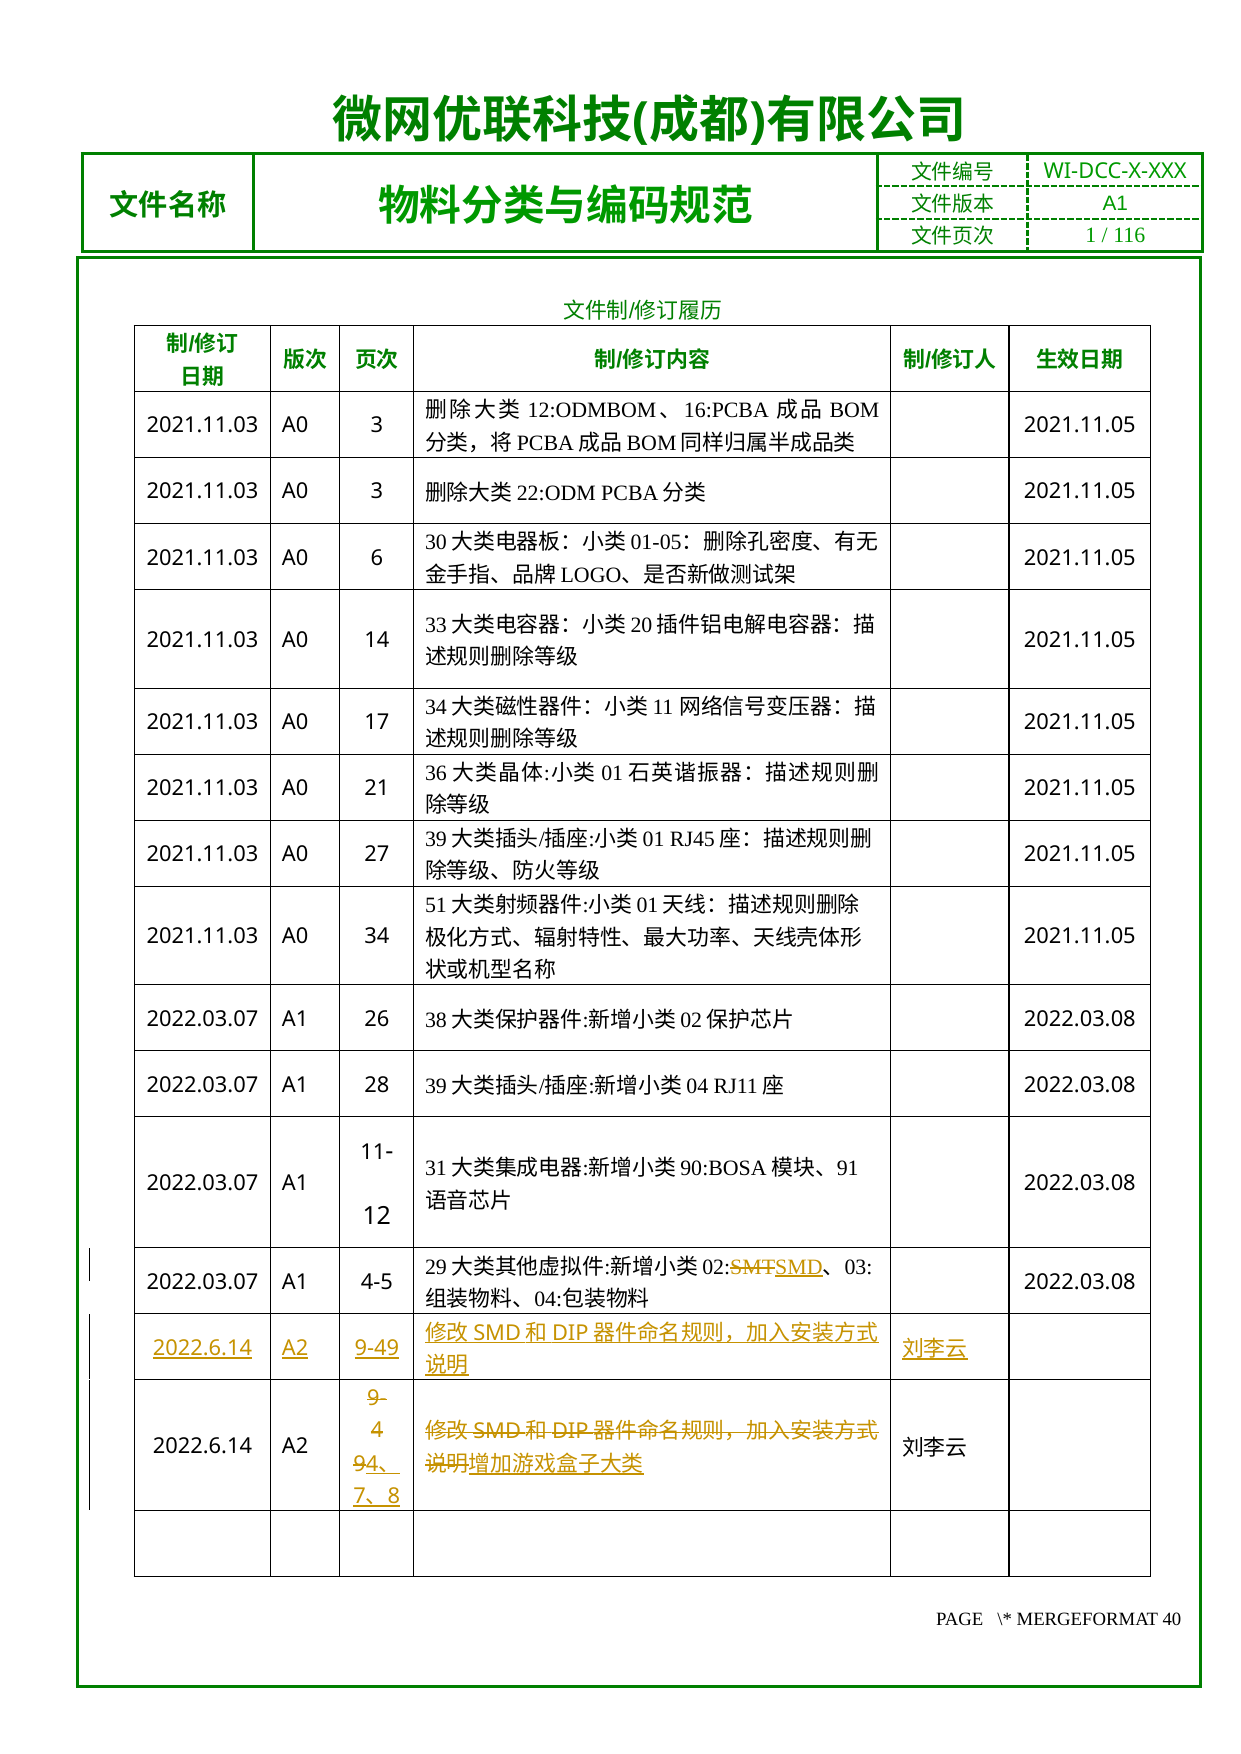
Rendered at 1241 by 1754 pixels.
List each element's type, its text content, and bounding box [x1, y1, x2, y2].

table_cell 2021.11.05 [1010, 887, 1150, 984]
table_cell 51大类射频器件:小类01天线：描述规则删除极化方式、辐射特性、最大功率、天线壳体形状或机型名称 [414, 887, 890, 984]
table_cell [891, 458, 1008, 523]
table_cell 38大类保护器件:新增小类02保护芯片 [414, 985, 890, 1050]
table_cell [1010, 1314, 1150, 1379]
table_cell 2021.11.05 [1010, 821, 1150, 886]
table_cell 17 [340, 689, 413, 753]
table_cell 28 [340, 1051, 413, 1116]
table_cell [1010, 1511, 1150, 1576]
table_cell 34 [340, 887, 413, 984]
table_cell A1 [271, 985, 339, 1050]
table_cell 3 [340, 392, 413, 457]
table_cell [891, 1511, 1008, 1576]
table_cell [414, 1314, 890, 1379]
table_cell 2022.03.07 [135, 1051, 270, 1116]
table_cell 29大类其他虚拟件:新增小类02:、03:组装物料、04:包装物料 [414, 1248, 890, 1313]
table_cell A0 [271, 821, 339, 886]
table_cell 2021.11.05 [1010, 392, 1150, 457]
table_header 制/修订 日期 [135, 326, 270, 391]
table_header 制/修订人 [891, 326, 1008, 391]
table_cell 21 [340, 755, 413, 819]
table_cell 2022.03.08 [1010, 1117, 1150, 1247]
table_cell 39大类插头/插座:小类01 RJ45座：描述规则删除等级、防火等级 [414, 821, 890, 886]
table_cell A1 [271, 1051, 339, 1116]
table_cell 34大类磁性器件：小类11 网络信号变压器：描述规则删除等级 [414, 689, 890, 753]
table_cell 2021.11.05 [1010, 458, 1150, 523]
table_cell A1 [271, 1248, 339, 1313]
table_cell 2021.11.03 [135, 458, 270, 523]
table_cell [271, 1314, 339, 1379]
table_cell A0 [271, 590, 339, 687]
table_cell [891, 887, 1008, 984]
table_cell 4-5 [340, 1248, 413, 1313]
table_cell 11-12 [340, 1117, 413, 1247]
table_cell 3 [340, 458, 413, 523]
table_cell [1010, 1380, 1150, 1510]
table_cell A0 [271, 458, 339, 523]
table_cell 2022.6.14 [135, 1380, 270, 1510]
table_cell A0 [271, 689, 339, 753]
table_cell [340, 1380, 413, 1510]
table_cell [891, 1117, 1008, 1247]
table_cell 2021.11.05 [1010, 755, 1150, 819]
table_cell 2022.03.08 [1010, 1248, 1150, 1313]
table_cell [414, 1380, 890, 1510]
table_cell 删除大类22:ODM PCBA分类 [414, 458, 890, 523]
table_cell [340, 1314, 413, 1379]
table_header 制/修订内容 [414, 326, 890, 391]
table_cell 27 [340, 821, 413, 886]
table_cell 14 [340, 590, 413, 687]
table_cell 26 [340, 985, 413, 1050]
table_cell 2021.11.03 [135, 392, 270, 457]
table_cell A0 [271, 392, 339, 457]
table_cell 39大类插头/插座:新增小类04 RJ11座 [414, 1051, 890, 1116]
table_cell 36大类晶体:小类01石英谐振器：描述规则删除等级 [414, 755, 890, 819]
table_header 生效日期 [1010, 326, 1150, 391]
table_cell [891, 392, 1008, 457]
table_cell A1 [271, 1117, 339, 1247]
table_cell 2021.11.03 [135, 821, 270, 886]
table_cell 2022.03.07 [135, 1117, 270, 1247]
table_cell [891, 755, 1008, 819]
table_cell A0 [271, 755, 339, 819]
table_cell [891, 689, 1008, 753]
table_cell 2021.11.05 [1010, 590, 1150, 687]
table_cell 2021.11.05 [1010, 524, 1150, 589]
table_cell 2022.03.08 [1010, 985, 1150, 1050]
table_header 页次 [340, 326, 413, 391]
table_cell [891, 1051, 1008, 1116]
table_cell 6 [340, 524, 413, 589]
table_cell A2 [271, 1380, 339, 1510]
table_header 版次 [271, 326, 339, 391]
table_cell 刘李云 [891, 1380, 1008, 1510]
table_cell [135, 1511, 270, 1576]
table_cell 2021.11.03 [135, 887, 270, 984]
table_cell 2021.11.03 [135, 524, 270, 589]
table_cell [891, 1248, 1008, 1313]
table_cell [891, 1314, 1008, 1379]
table_cell [891, 985, 1008, 1050]
table_cell 33大类电容器：小类20插件铝电解电容器：描述规则删除等级 [414, 590, 890, 687]
table_cell 2022.03.08 [1010, 1051, 1150, 1116]
table_cell [135, 1314, 270, 1379]
table_cell 30大类电器板：小类01-05：删除孔密度、有无金手指、品牌LOGO、是否新做测试架 [414, 524, 890, 589]
table_cell 2021.11.03 [135, 590, 270, 687]
table_cell [271, 1511, 339, 1576]
text 文件制/修订履历 [103, 292, 1181, 325]
table_cell [414, 1511, 890, 1576]
table_cell 2021.11.05 [1010, 689, 1150, 753]
table_cell A0 [271, 524, 339, 589]
table_cell 2022.03.07 [135, 985, 270, 1050]
table_cell 2021.11.03 [135, 755, 270, 819]
table_cell [891, 590, 1008, 687]
table_cell 31大类集成电器:新增小类90:BOSA模块、91语音芯片 [414, 1117, 890, 1247]
table_cell [891, 524, 1008, 589]
table_cell A0 [271, 887, 339, 984]
table_cell [340, 1511, 413, 1576]
table_cell 删除大类12:ODMBOM、16:PCBA成品BOM分类，将PCBA成品BOM同样归属半成品类 [414, 392, 890, 457]
table_cell [891, 821, 1008, 886]
table_cell 2021.11.03 [135, 689, 270, 753]
table_cell 2022.03.07 [135, 1248, 270, 1313]
